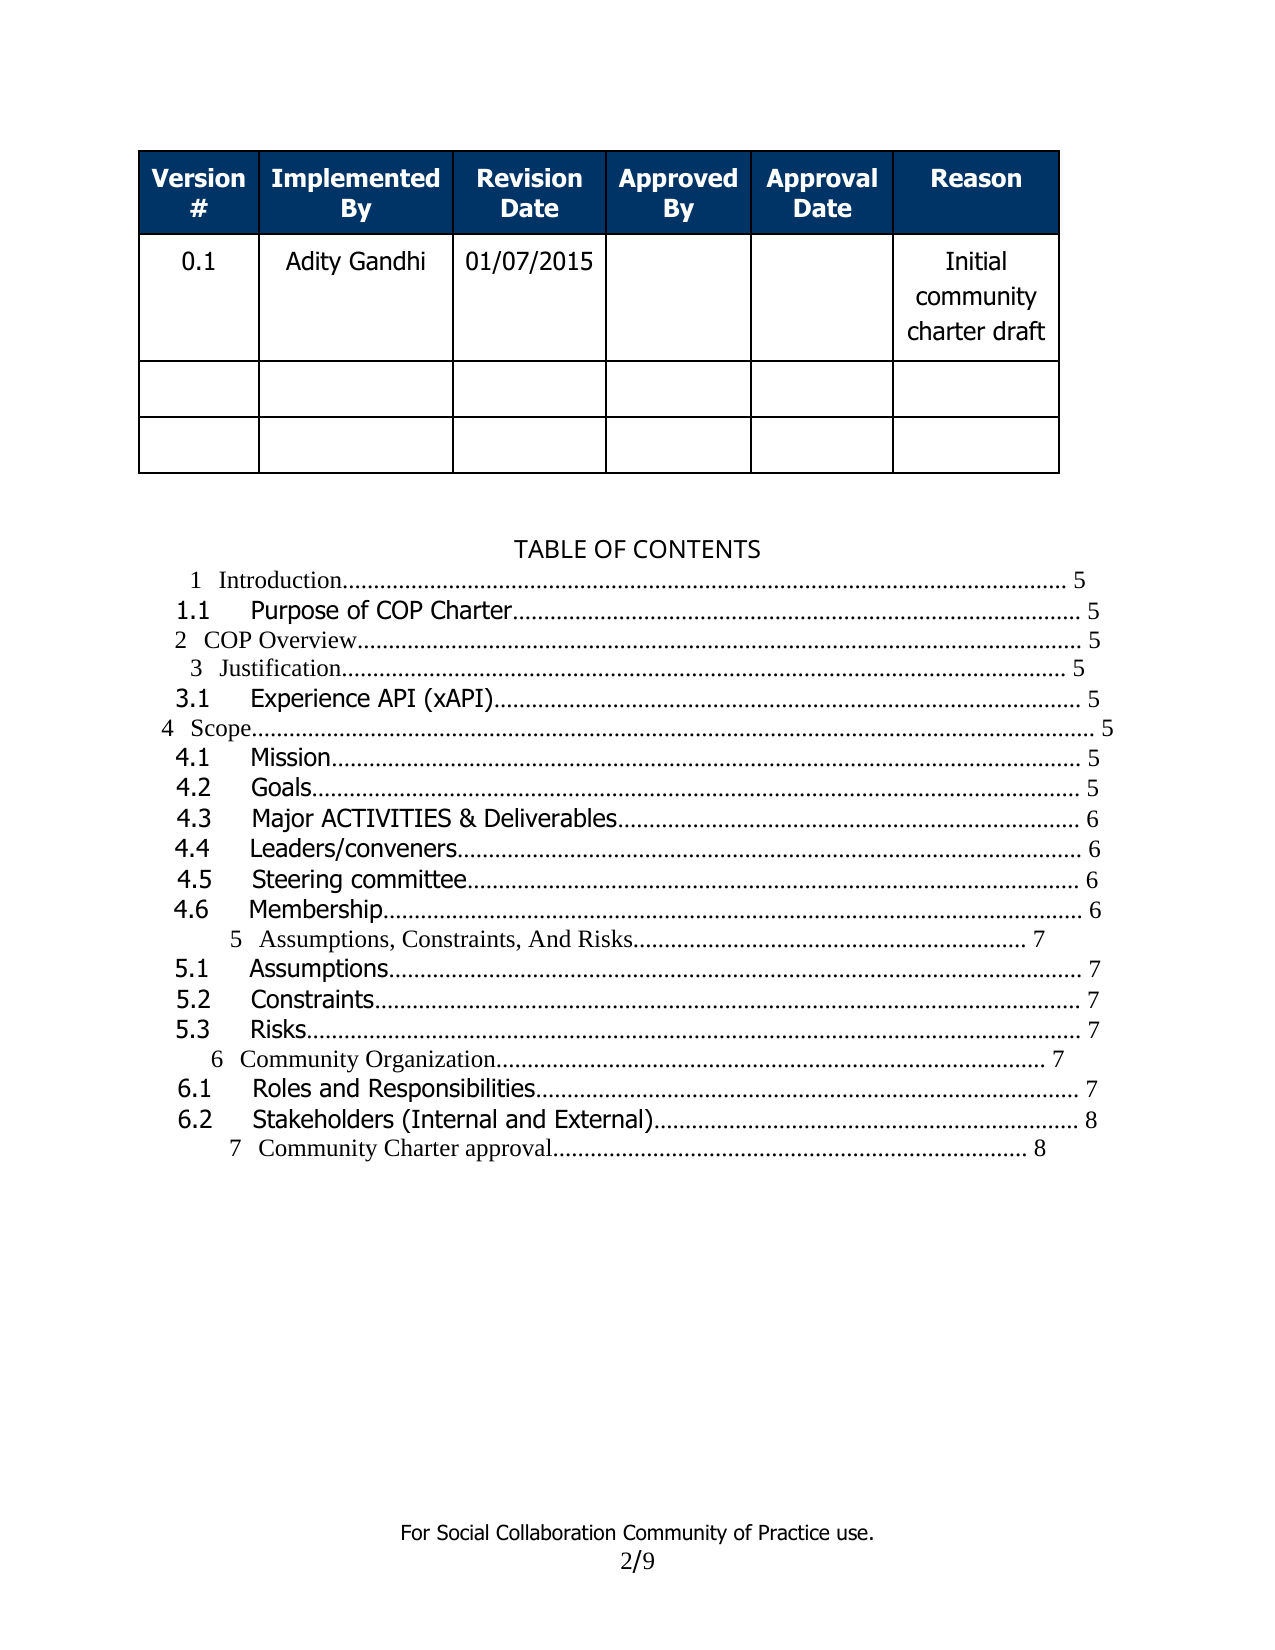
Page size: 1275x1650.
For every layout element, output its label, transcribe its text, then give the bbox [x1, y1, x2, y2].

text 3 Justification.................................................................................................................... 5 [150, 653, 1125, 682]
text 2 COP Overview.................................................................................................................... 5 [150, 625, 1125, 653]
table_header Revision Date [454, 152, 605, 233]
table_cell [607, 235, 750, 360]
table_cell [140, 418, 258, 472]
text 4 Scope....................................................................................................................................... 5 [150, 713, 1125, 741]
table_cell 01/07/2015 [454, 235, 605, 360]
table_cell [454, 418, 605, 472]
table_cell [454, 362, 605, 416]
table_cell [752, 362, 892, 416]
text 6.2 Stakeholders (Internal and External).................................................................... 8 [150, 1103, 1125, 1133]
text 4.6 Membership................................................................................................................ 6 [150, 893, 1125, 924]
table_cell [607, 362, 750, 416]
table_cell [752, 418, 892, 472]
table_cell [260, 362, 452, 416]
table_header Version # [140, 152, 258, 233]
table_cell [260, 418, 452, 472]
text 7 Community Charter approval............................................................................ 8 [150, 1133, 1125, 1162]
table_cell 0.1 [140, 235, 258, 360]
table_cell [752, 235, 892, 360]
text 6 Community Organization........................................................................................ 7 [150, 1044, 1125, 1073]
table_cell [140, 362, 258, 416]
text TABLE OF CONTENTS [150, 532, 1125, 566]
text 1 Introduction.................................................................................................................... 5 [150, 566, 1125, 594]
table_header Approved By [607, 152, 750, 233]
table_cell [607, 418, 750, 472]
text 5.2 Constraints................................................................................................................. 7 [150, 983, 1125, 1013]
table_header Approval Date [752, 152, 892, 233]
table_header Implemented By [260, 152, 452, 233]
text 4.4 Leaders/conveners.................................................................................................... 6 [150, 833, 1125, 863]
table_cell Initial community charter draft [894, 235, 1058, 360]
text 1.1 Purpose of COP Charter........................................................................................... 5 [150, 594, 1125, 625]
text 4.3 Major ACTIVITIES & Deliverables.......................................................................... 6 [150, 802, 1125, 833]
table_cell Adity Gandhi [260, 235, 452, 360]
text 4.2 Goals........................................................................................................................... 5 [150, 772, 1125, 802]
text 5.1 Assumptions............................................................................................................... 7 [150, 953, 1125, 983]
text 5 Assumptions, Constraints, And Risks............................................................... 7 [150, 924, 1125, 953]
table_header Reason [894, 152, 1058, 233]
text 5.3 Risks............................................................................................................................ 7 [150, 1013, 1125, 1044]
text 3.1 Experience API (xAPI).............................................................................................. 5 [150, 682, 1125, 713]
table_cell [894, 418, 1058, 472]
table_cell [894, 362, 1058, 416]
text 4.5 Steering committee.................................................................................................. 6 [150, 863, 1125, 893]
text 6.1 Roles and Responsibilities....................................................................................... 7 [150, 1073, 1125, 1103]
text 4.1 Mission........................................................................................................................ 5 [150, 741, 1125, 772]
